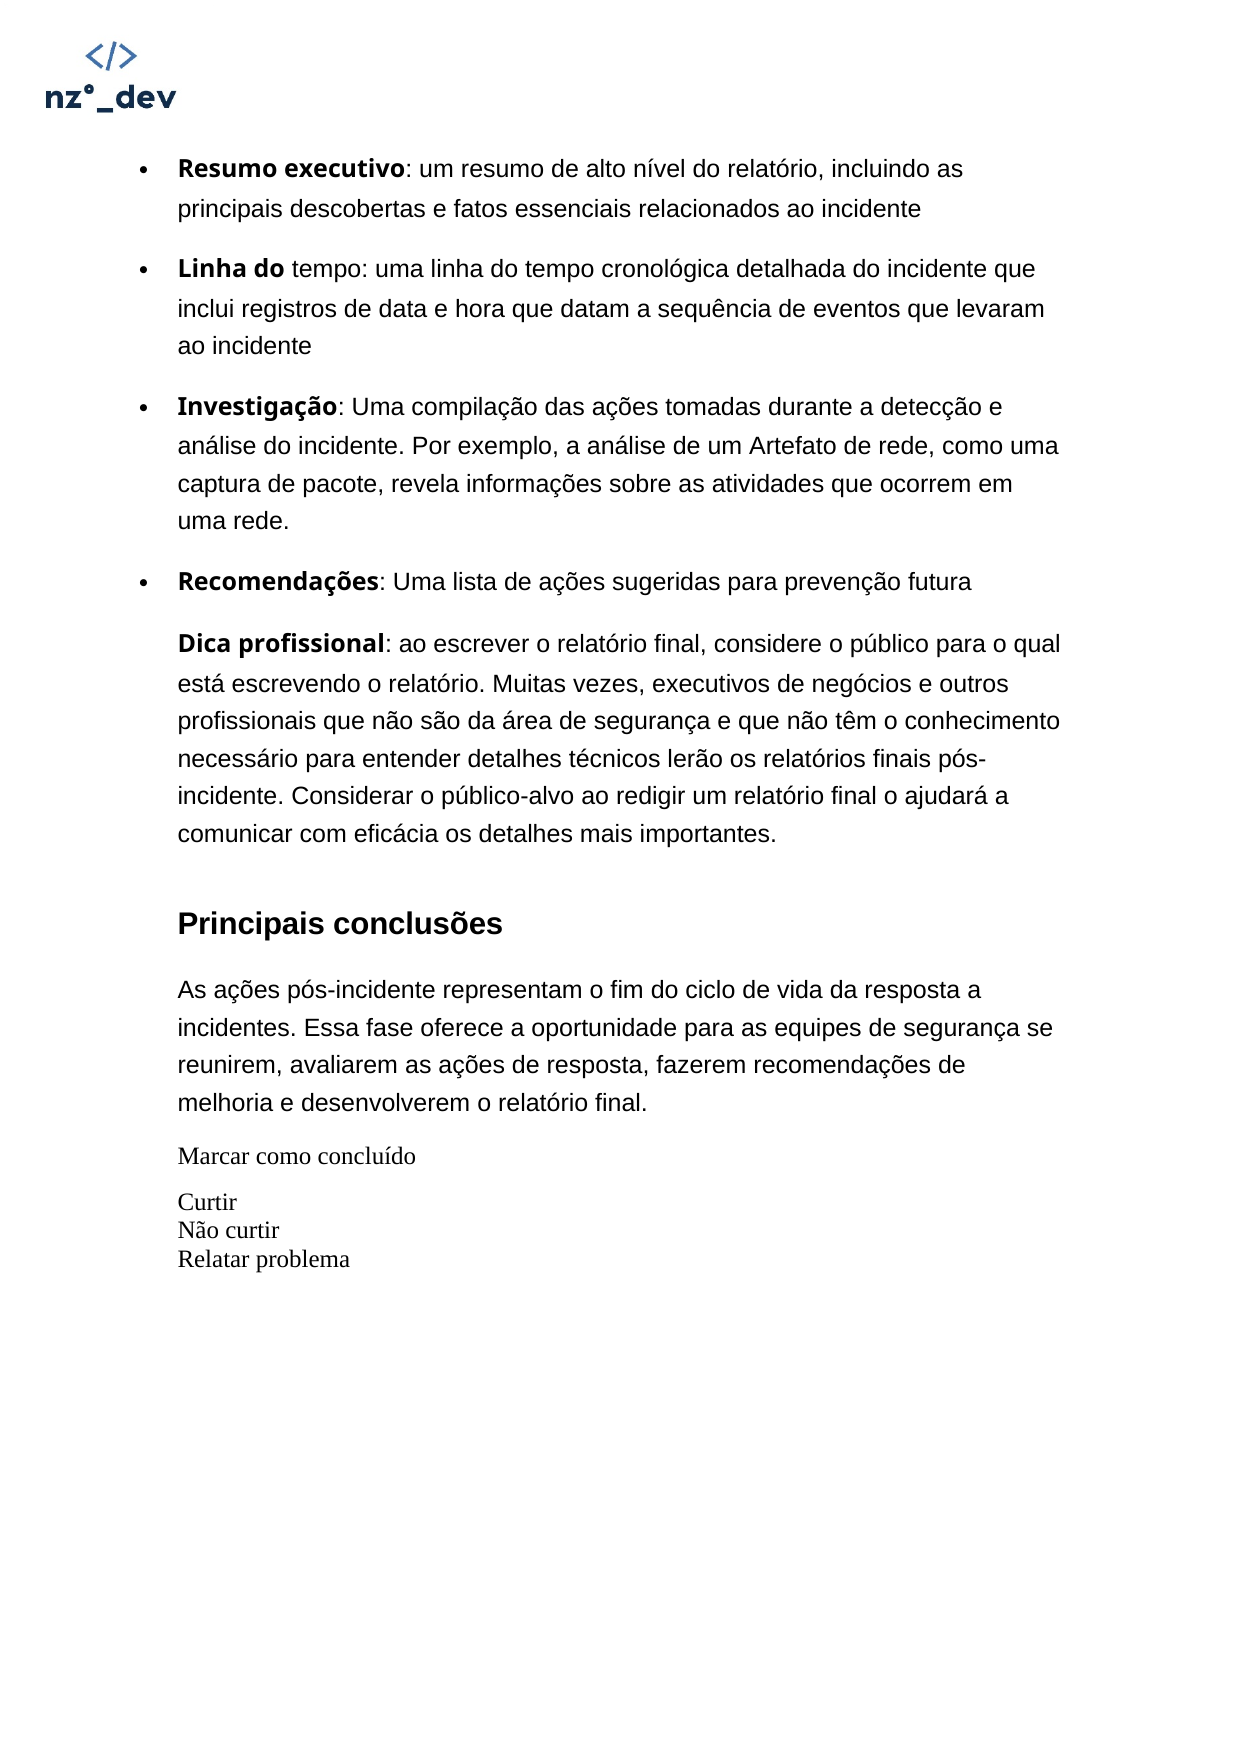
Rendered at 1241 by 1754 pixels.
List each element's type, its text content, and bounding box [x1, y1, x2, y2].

text Principais conclusões [177, 898, 1063, 941]
text Dica profissional: ao escrever o relatório final, considere o público para o qual está escrevendo o relatório. Muitas vezes, executivos de negócios e outros profissionais que não são da área de segurança e que não têm o conhecimento necessário para entender detalhes técnicos lerão os relatórios finais pós-incidente. Considerar o público-alvo ao redigir um relatório final o ajudará a comunicar com eficácia os detalhes mais importantes. [177, 623, 1063, 848]
list Investigação: Uma compilação das ações tomadas durante a detecção e análise do incidente. Por exemplo, a análise de um Artefato de rede, como uma captura de pacote, revela informações sobre as atividades que ocorrem em uma rede. [140, 385, 1063, 535]
text Curtir [177, 1187, 1063, 1216]
list Linha do tempo: uma linha do tempo cronológica detalhada do incidente que inclui registros de data e hora que datam a sequência de eventos que levaram ao incidente [140, 248, 1063, 360]
list Resumo executivo: um resumo de alto nível do relatório, incluindo as principais descobertas e fatos essenciais relacionados ao incidente [140, 148, 1063, 223]
text Relatar problema [177, 1244, 1063, 1273]
text Marcar como concluído [177, 1141, 1063, 1170]
text As ações pós-incidente representam o fim do ciclo de vida da resposta a incidentes. Essa fase oferece a oportunidade para as equipes de segurança se reunirem, avaliarem as ações de resposta, fazerem recomendações de melhoria e desenvolverem o relatório final. [177, 966, 1063, 1116]
text Não curtir [177, 1216, 1063, 1244]
list Recomendações: Uma lista de ações sugeridas para prevenção futura [140, 560, 1063, 598]
picture [3, 3, 216, 144]
